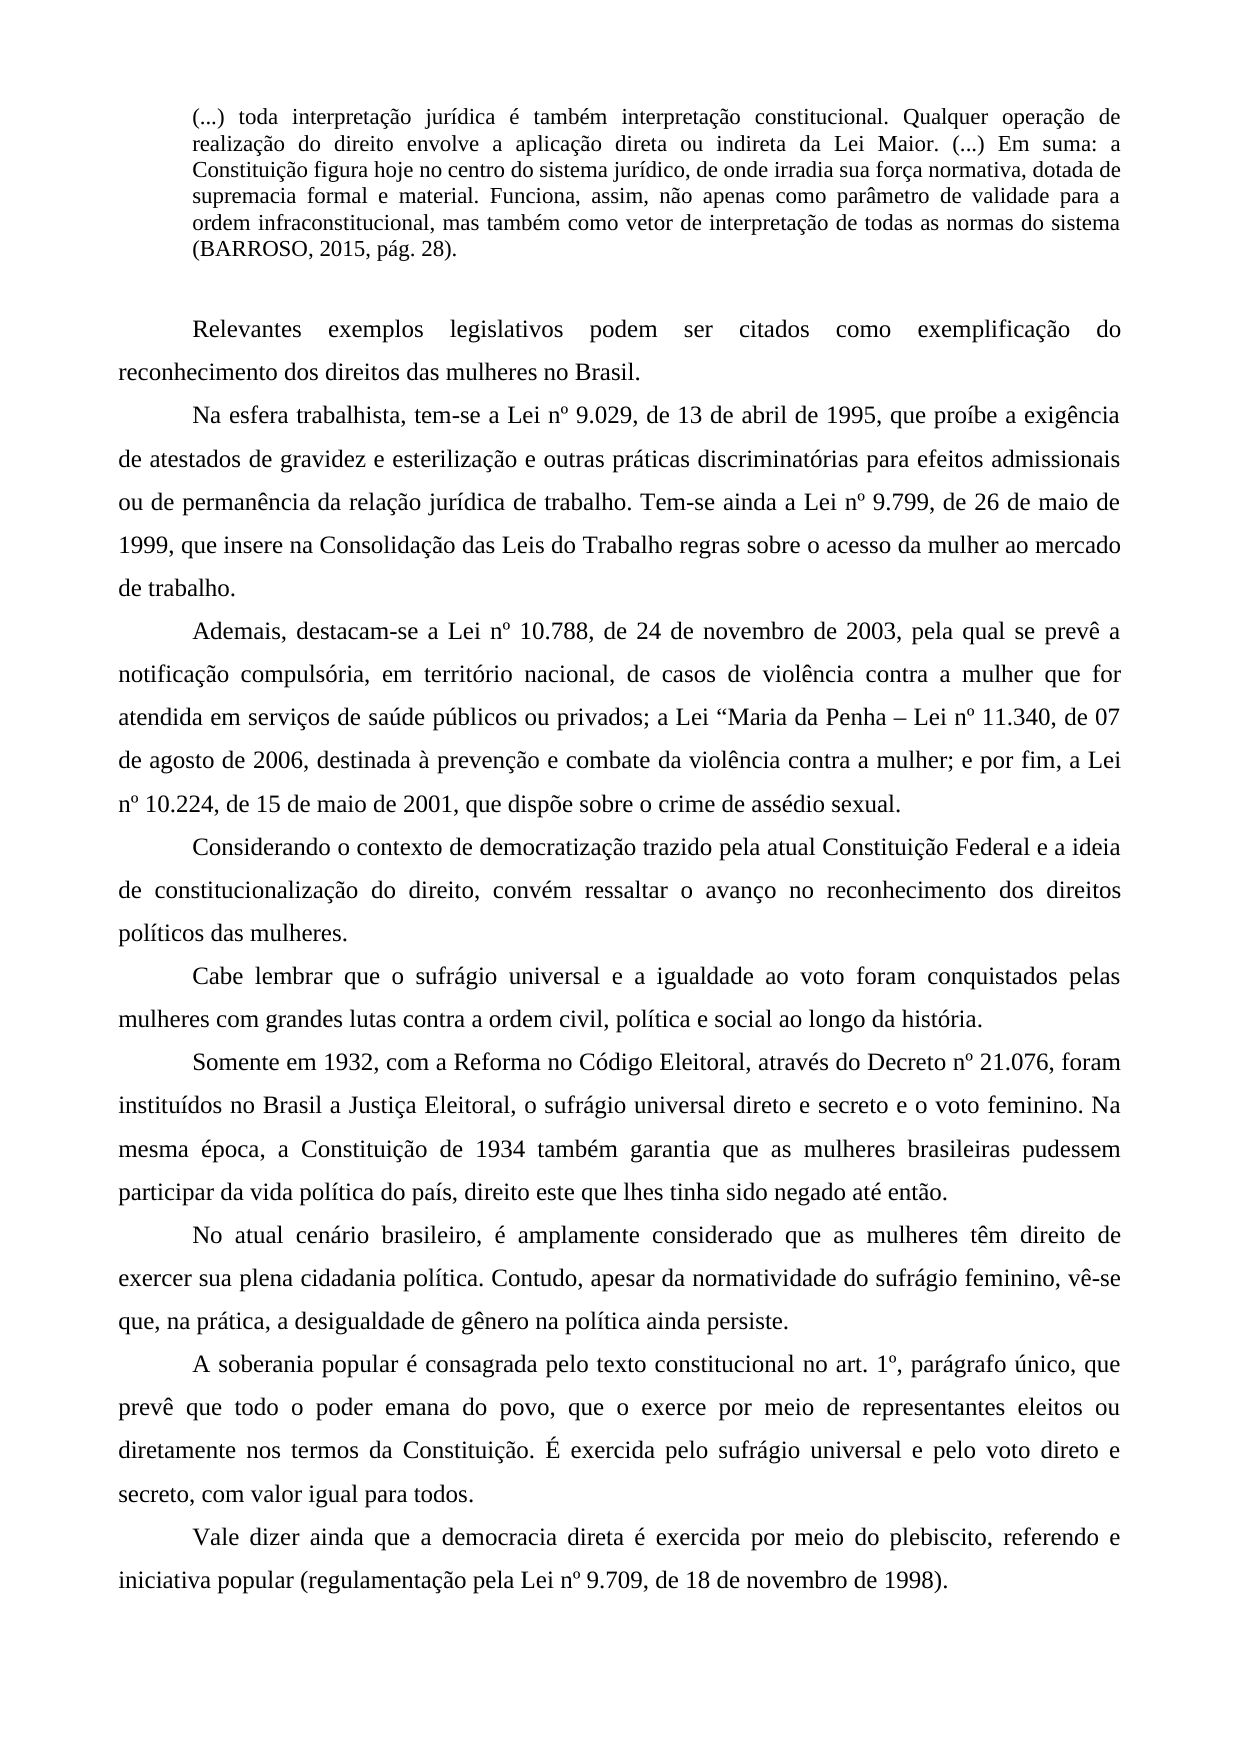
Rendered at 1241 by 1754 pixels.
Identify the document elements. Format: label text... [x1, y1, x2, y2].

text (...) toda interpretação jurídica é também interpretação constitucional. Qualquer operação de realização do direito envolve a aplicação direta ou indireta da Lei Maior. (...) Em suma: a Constituição figura hoje no centro do sistema jurídico, de onde irradia sua força normativa, dotada de supremacia formal e material. Funciona, assim, não apenas como parâmetro de validade para a ordem infraconstitucional, mas também como vetor de interpretação de todas as normas do sistema (BARROSO, 2015, pág. 28). [192, 103, 1122, 262]
text Ademais, destacam-se a Lei nº 10.788, de 24 de novembro de 2003, pela qual se prevê a notificação compulsória, em território nacional, de casos de violência contra a mulher que for atendida em serviços de saúde públicos ou privados; a Lei “Maria da Penha – Lei nº 11.340, de 07 de agosto de 2006, destinada à prevenção e combate da violência contra a mulher; e por fim, a Lei nº 10.224, de 15 de maio de 2001, que dispõe sobre o crime de assédio sexual. [118, 616, 1122, 817]
text Somente em 1932, com a Reforma no Código Eleitoral, através do Decreto nº 21.076, foram instituídos no Brasil a Justiça Eleitoral, o sufrágio universal direto e secreto e o voto feminino. Na mesma época, a Constituição de 1934 também garantia que as mulheres brasileiras pudessem participar da vida política do país, direito este que lhes tinha sido negado até então. [118, 1047, 1122, 1206]
text A soberania popular é consagrada pelo texto constitucional no art. 1º, parágrafo único, que prevê que todo o poder emana do povo, que o exerce por meio de representantes eleitos ou diretamente nos termos da Constituição. É exercida pelo sufrágio universal e pelo voto direto e secreto, com valor igual para todos. [118, 1349, 1122, 1507]
text Vale dizer ainda que a democracia direta é exercida por meio do plebiscito, referendo e iniciativa popular (regulamentação pela Lei nº 9.709, de 18 de novembro de 1998). [118, 1522, 1122, 1594]
text Considerando o contexto de democratização trazido pela atual Constituição Federal e a ideia de constitucionalização do direito, convém ressaltar o avanço no reconhecimento dos direitos políticos das mulheres. [118, 832, 1122, 947]
text Relevantes exemplos legislativos podem ser citados como exemplificação do reconhecimento dos direitos das mulheres no Brasil. [118, 314, 1122, 386]
text Cabe lembrar que o sufrágio universal e a igualdade ao voto foram conquistados pelas mulheres com grandes lutas contra a ordem civil, política e social ao longo da história. [118, 961, 1122, 1033]
text No atual cenário brasileiro, é amplamente considerado que as mulheres têm direito de exercer sua plena cidadania política. Contudo, apesar da normatividade do sufrágio feminino, vê-se que, na prática, a desigualdade de gênero na política ainda persiste. [118, 1220, 1122, 1335]
text Na esfera trabalhista, tem-se a Lei nº 9.029, de 13 de abril de 1995, que proíbe a exigência de atestados de gravidez e esterilização e outras práticas discriminatórias para efeitos admissionais ou de permanência da relação jurídica de trabalho. Tem-se ainda a Lei nº 9.799, de 26 de maio de 1999, que insere na Consolidação das Leis do Trabalho regras sobre o acesso da mulher ao mercado de trabalho. [118, 401, 1122, 602]
